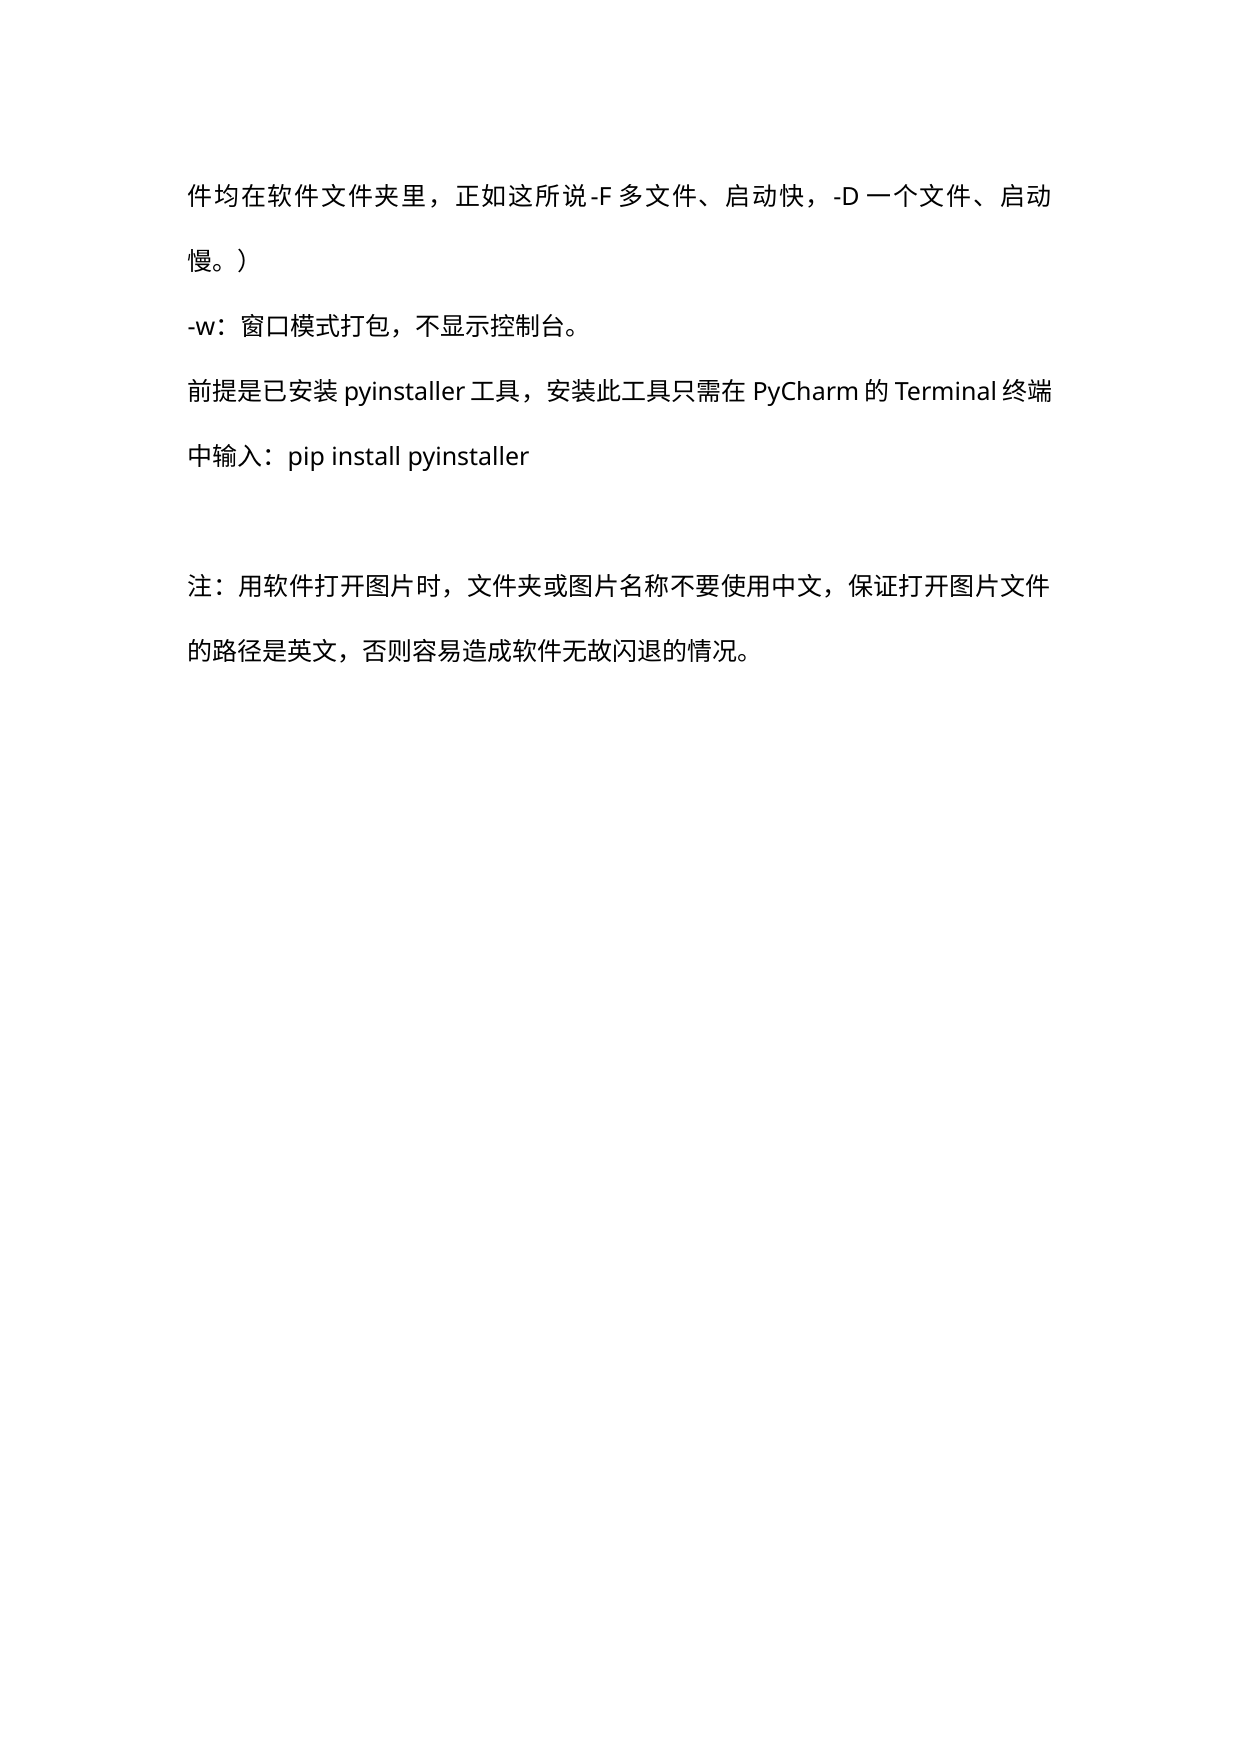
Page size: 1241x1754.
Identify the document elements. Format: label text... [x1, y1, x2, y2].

text 前提是已安装pyinstaller工具，安装此工具只需在PyCharm的Terminal终端中输入：pip install pyinstaller [187, 357, 1053, 487]
text 注：用软件打开图片时，文件夹或图片名称不要使用中文，保证打开图片文件的路径是英文，否则容易造成软件无故闪退的情况。 [187, 552, 1053, 682]
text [187, 162, 1053, 292]
text -w：窗口模式打包，不显示控制台。 [187, 292, 1053, 357]
